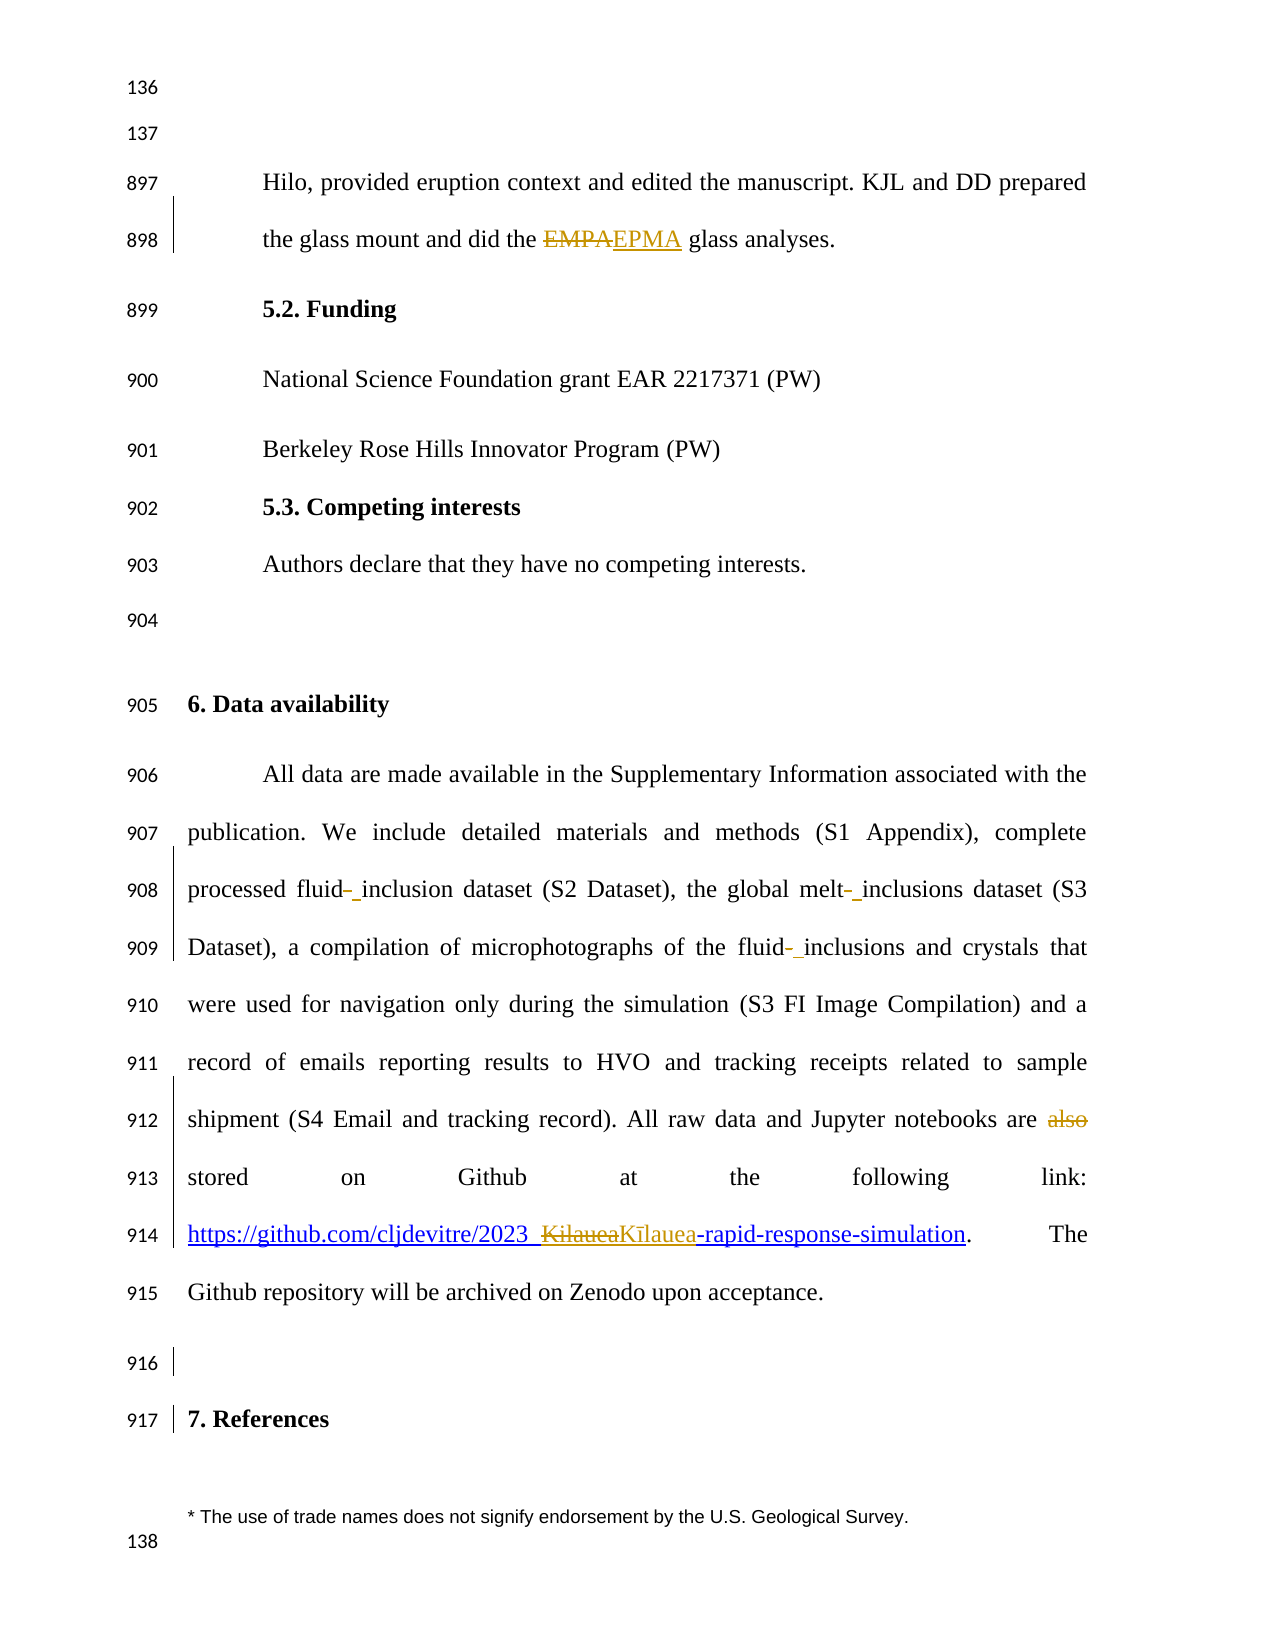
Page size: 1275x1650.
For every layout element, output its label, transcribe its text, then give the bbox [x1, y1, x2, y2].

text Berkeley Rose Hills Innovator Program (PW) [187, 434, 1087, 463]
text 5.3. Competing interests [262, 492, 1087, 521]
text Authors declare that they have no competing interests. [262, 549, 1087, 578]
text 5.2. Funding [187, 294, 1087, 323]
subtitle 6. Data availability [187, 689, 1087, 718]
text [262, 167, 1087, 253]
text 7. References [187, 1404, 1087, 1433]
text All data are made available in the Supplementary Information associated with the publication. We include detailed materials and methods (S1 Appendix), complete processed fluidinclusion dataset (S2 Dataset), the global meltinclusions dataset (S3 Dataset), a compilation of microphotographs of the fluidinclusions and crystals that were used for navigation only during the simulation (S3 FI Image Compilation) and a record of emails reporting results to HVO and tracking receipts related to sample shipment (S4 Email and tracking record). All raw data and Jupyter notebooks are stored on Github at the following link: https://github.com/cljdevitre/2023_-rapid-response-simulation. The Github repository will be archived on Zenodo upon acceptance. [187, 759, 1087, 1306]
text National Science Foundation grant EAR 2217371 (PW) [187, 364, 1087, 393]
